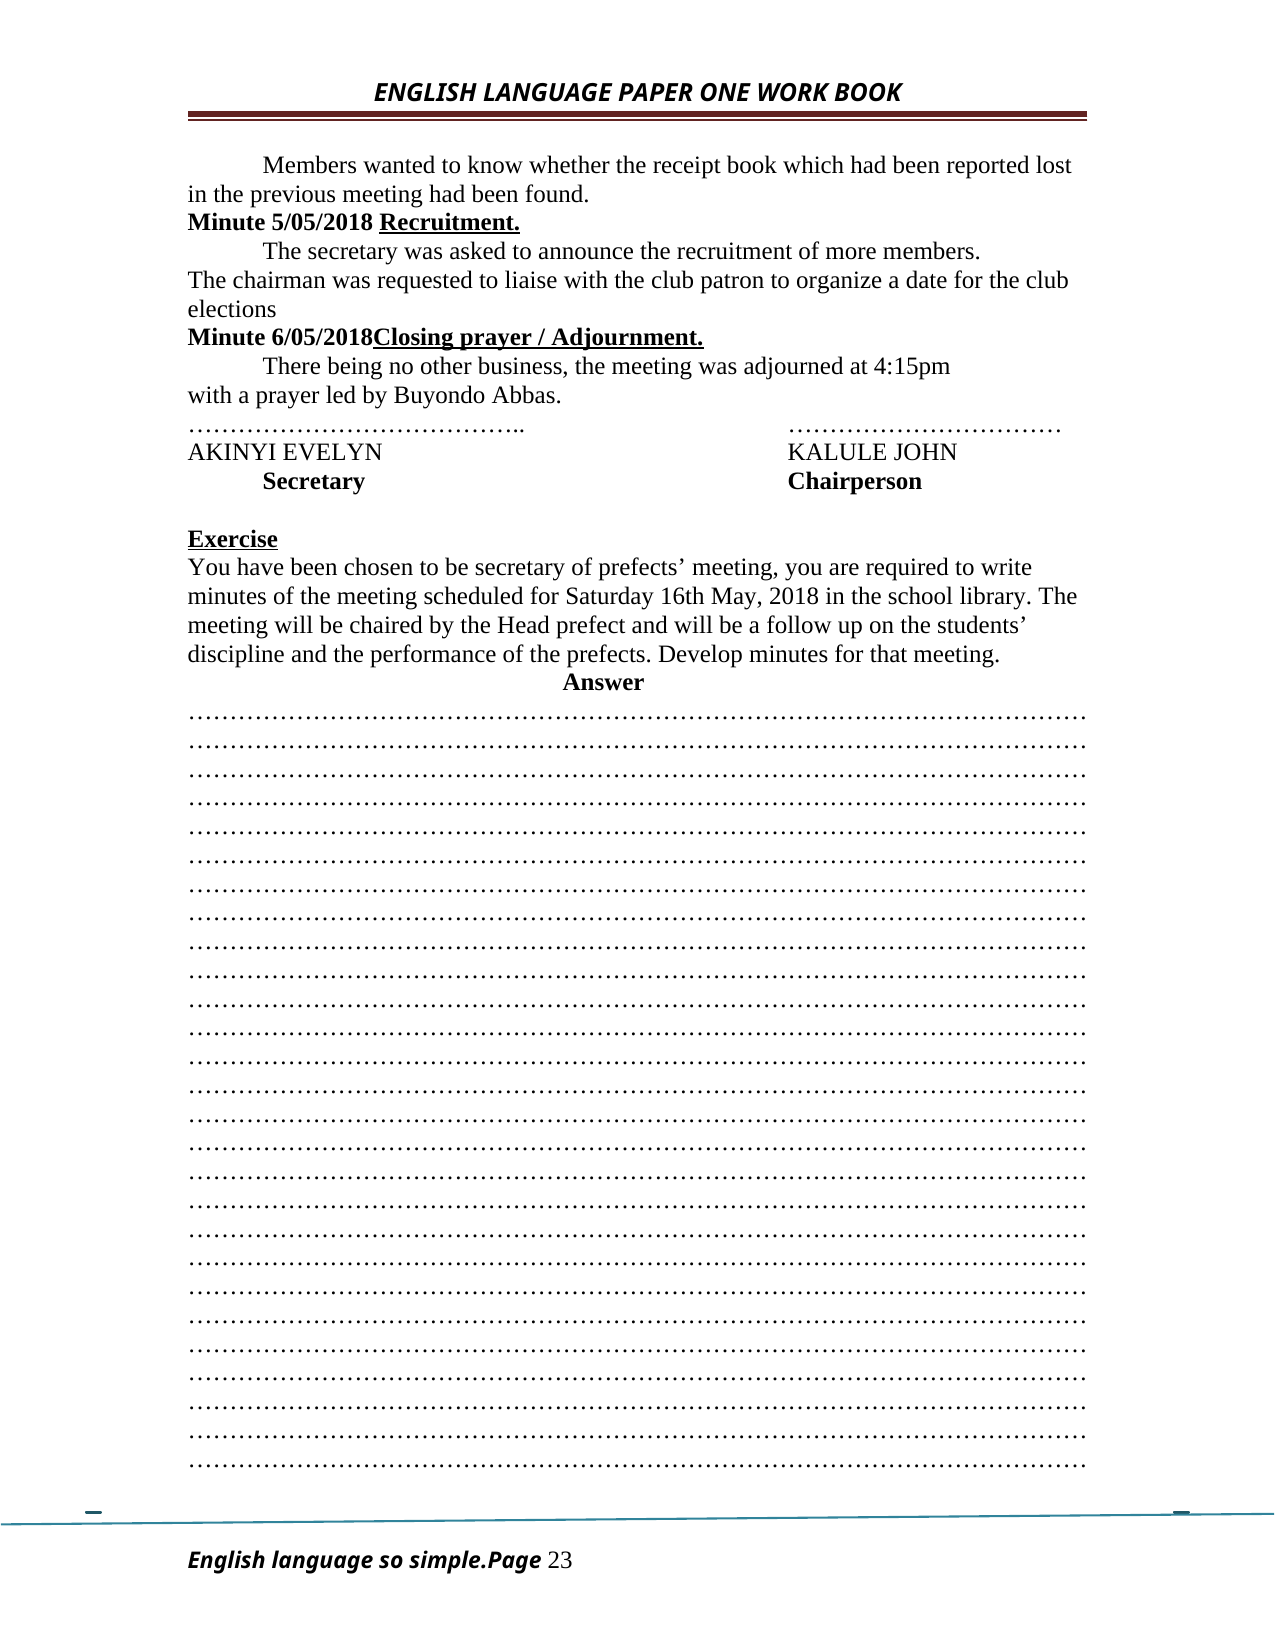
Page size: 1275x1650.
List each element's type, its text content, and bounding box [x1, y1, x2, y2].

text AKINYI EVELYN KALULE JOHN [187, 437, 1087, 466]
text Exercise [187, 524, 1087, 552]
text Minute 6/05/2018Closing prayer / Adjournment. [187, 322, 1087, 351]
text Secretary Chairperson [187, 466, 1087, 495]
text ………………………………….. …………………………… [187, 409, 1087, 437]
text The secretary was asked to announce the recruitment of more members. [187, 236, 1087, 265]
text with a prayer led by Buyondo Abbas. [187, 380, 1087, 409]
text You have been chosen to be secretary of prefects’ meeting, you are required to write minutes of the meeting scheduled for Saturday 16th May, 2018 in the school library. The meeting will be chaired by the Head prefect and will be a follow up on the students’ discipline and the performance of the prefects. Develop minutes for that meeting. [187, 552, 1087, 667]
text Answer [187, 667, 1087, 696]
text There being no other business, the meeting was adjourned at 4:15pm [187, 351, 1087, 380]
text Members wanted to know whether the receipt book which had been reported lost in the previous meeting had been found. [187, 150, 1087, 207]
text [187, 696, 1087, 1472]
text Minute 5/05/2018 Recruitment. [187, 207, 1087, 236]
text The chairman was requested to liaise with the club patron to organize a date for the club elections [187, 265, 1087, 322]
